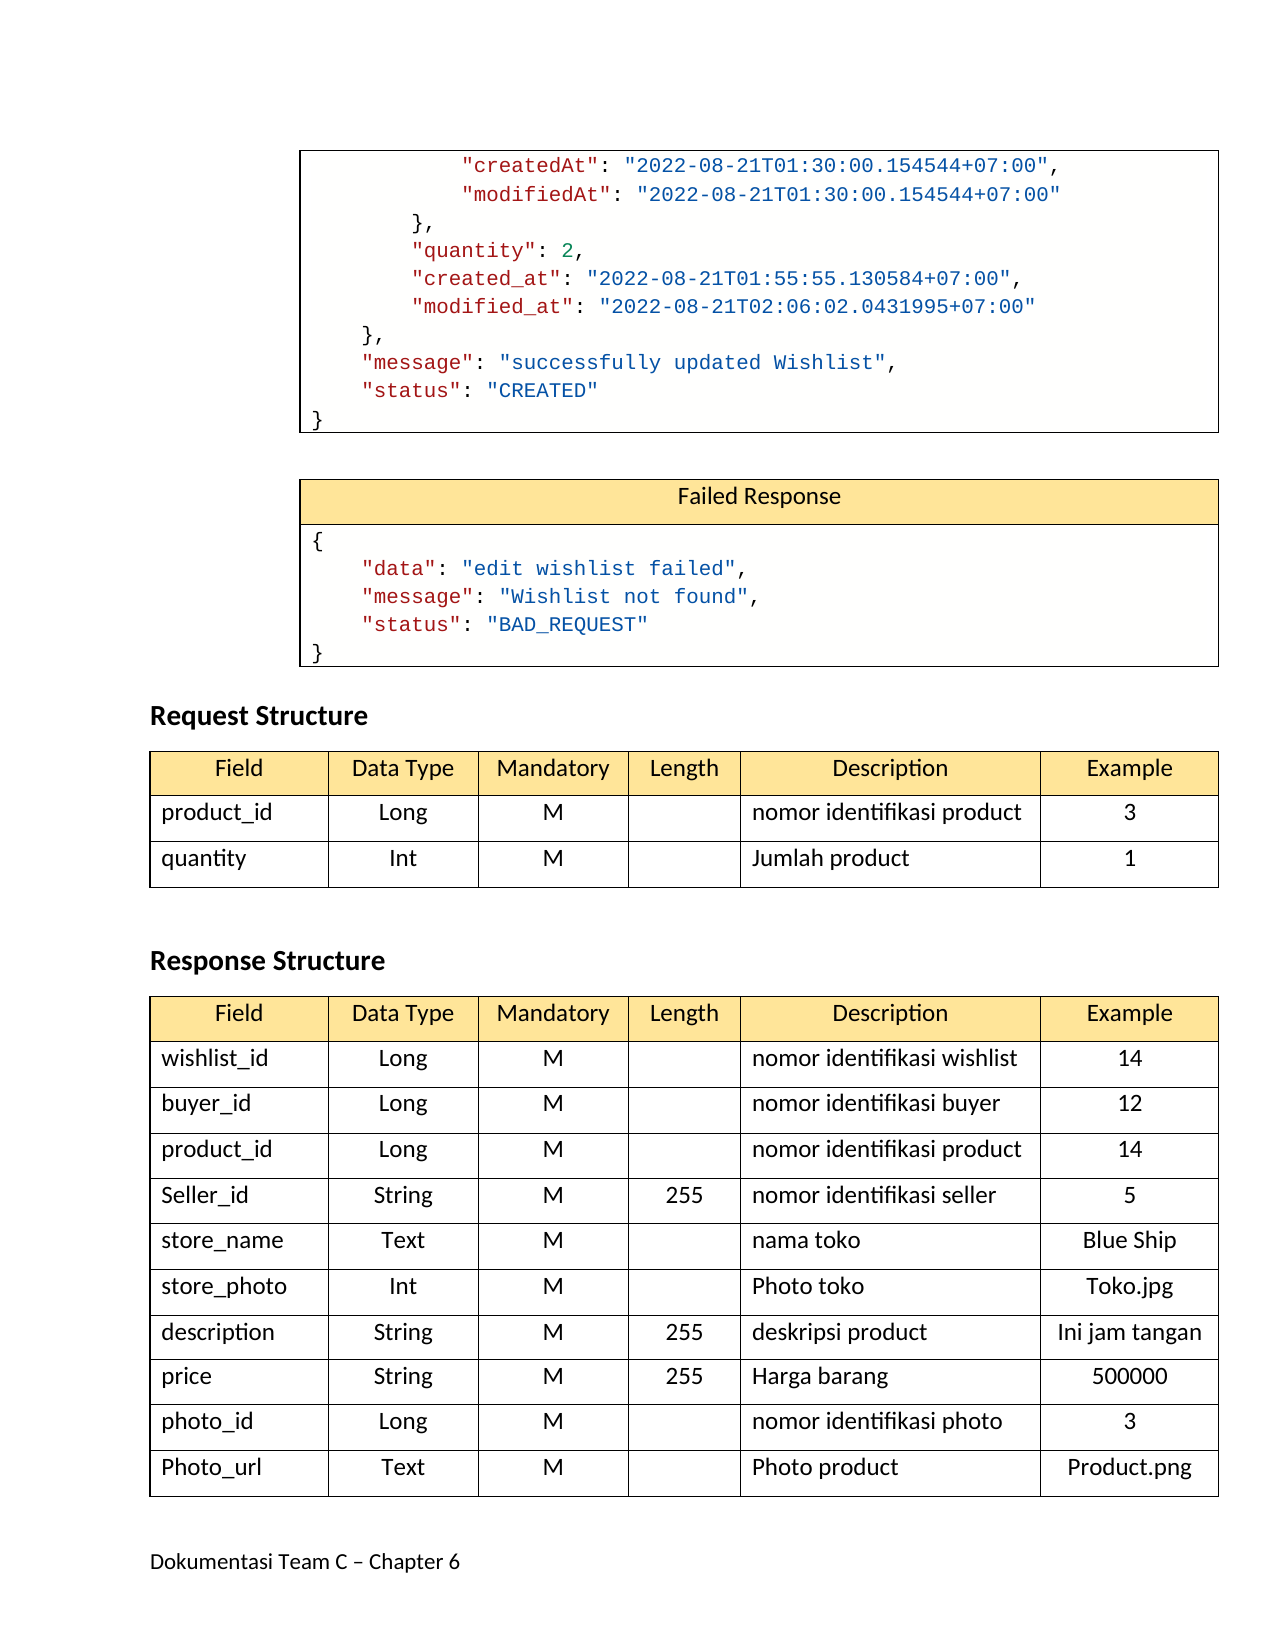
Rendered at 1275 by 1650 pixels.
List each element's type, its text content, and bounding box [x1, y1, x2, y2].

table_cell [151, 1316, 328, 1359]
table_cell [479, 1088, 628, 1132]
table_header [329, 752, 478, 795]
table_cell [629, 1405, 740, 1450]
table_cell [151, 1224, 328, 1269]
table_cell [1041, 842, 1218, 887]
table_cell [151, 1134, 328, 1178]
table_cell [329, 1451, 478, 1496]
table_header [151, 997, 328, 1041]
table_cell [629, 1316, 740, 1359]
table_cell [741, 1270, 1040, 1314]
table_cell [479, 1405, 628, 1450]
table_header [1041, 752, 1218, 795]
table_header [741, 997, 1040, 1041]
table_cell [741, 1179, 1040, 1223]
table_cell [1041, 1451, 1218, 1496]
text Response Structure [150, 942, 1125, 977]
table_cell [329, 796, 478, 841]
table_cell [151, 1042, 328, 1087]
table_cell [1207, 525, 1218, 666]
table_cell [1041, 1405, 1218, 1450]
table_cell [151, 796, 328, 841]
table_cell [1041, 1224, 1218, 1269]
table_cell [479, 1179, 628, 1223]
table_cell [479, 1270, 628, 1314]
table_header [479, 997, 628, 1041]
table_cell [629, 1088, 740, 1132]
text Request Structure [150, 697, 1125, 733]
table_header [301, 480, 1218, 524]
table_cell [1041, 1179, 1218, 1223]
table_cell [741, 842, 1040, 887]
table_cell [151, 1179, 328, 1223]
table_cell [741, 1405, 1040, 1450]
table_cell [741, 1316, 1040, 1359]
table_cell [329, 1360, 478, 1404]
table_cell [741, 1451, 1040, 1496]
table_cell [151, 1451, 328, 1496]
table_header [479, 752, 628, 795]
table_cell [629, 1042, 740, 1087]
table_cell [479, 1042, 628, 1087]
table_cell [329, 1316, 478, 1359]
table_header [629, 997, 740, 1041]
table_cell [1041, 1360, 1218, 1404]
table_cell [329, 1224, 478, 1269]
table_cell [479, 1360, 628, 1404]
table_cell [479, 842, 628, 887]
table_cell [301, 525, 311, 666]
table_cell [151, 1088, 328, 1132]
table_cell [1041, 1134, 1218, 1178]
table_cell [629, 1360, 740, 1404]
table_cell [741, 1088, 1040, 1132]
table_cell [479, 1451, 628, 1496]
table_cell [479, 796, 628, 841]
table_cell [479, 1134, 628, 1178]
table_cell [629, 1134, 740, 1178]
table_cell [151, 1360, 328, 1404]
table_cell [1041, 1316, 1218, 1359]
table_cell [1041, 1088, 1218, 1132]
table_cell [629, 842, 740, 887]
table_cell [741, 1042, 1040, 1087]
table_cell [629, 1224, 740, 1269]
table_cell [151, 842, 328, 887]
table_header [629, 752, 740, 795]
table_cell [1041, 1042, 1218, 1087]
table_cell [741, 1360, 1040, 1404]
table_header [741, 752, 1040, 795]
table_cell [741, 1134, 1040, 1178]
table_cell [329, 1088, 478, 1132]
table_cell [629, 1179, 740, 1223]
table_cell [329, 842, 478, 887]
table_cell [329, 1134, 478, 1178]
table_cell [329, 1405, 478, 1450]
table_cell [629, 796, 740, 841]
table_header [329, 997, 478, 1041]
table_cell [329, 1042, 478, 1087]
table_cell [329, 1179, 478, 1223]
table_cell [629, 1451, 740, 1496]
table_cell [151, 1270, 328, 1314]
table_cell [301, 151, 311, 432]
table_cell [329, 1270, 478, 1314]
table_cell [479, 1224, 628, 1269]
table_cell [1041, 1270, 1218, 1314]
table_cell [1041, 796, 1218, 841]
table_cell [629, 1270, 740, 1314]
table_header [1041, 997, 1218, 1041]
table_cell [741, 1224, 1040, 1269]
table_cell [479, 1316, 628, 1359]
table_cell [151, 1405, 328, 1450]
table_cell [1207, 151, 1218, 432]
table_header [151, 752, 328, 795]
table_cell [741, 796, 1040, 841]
